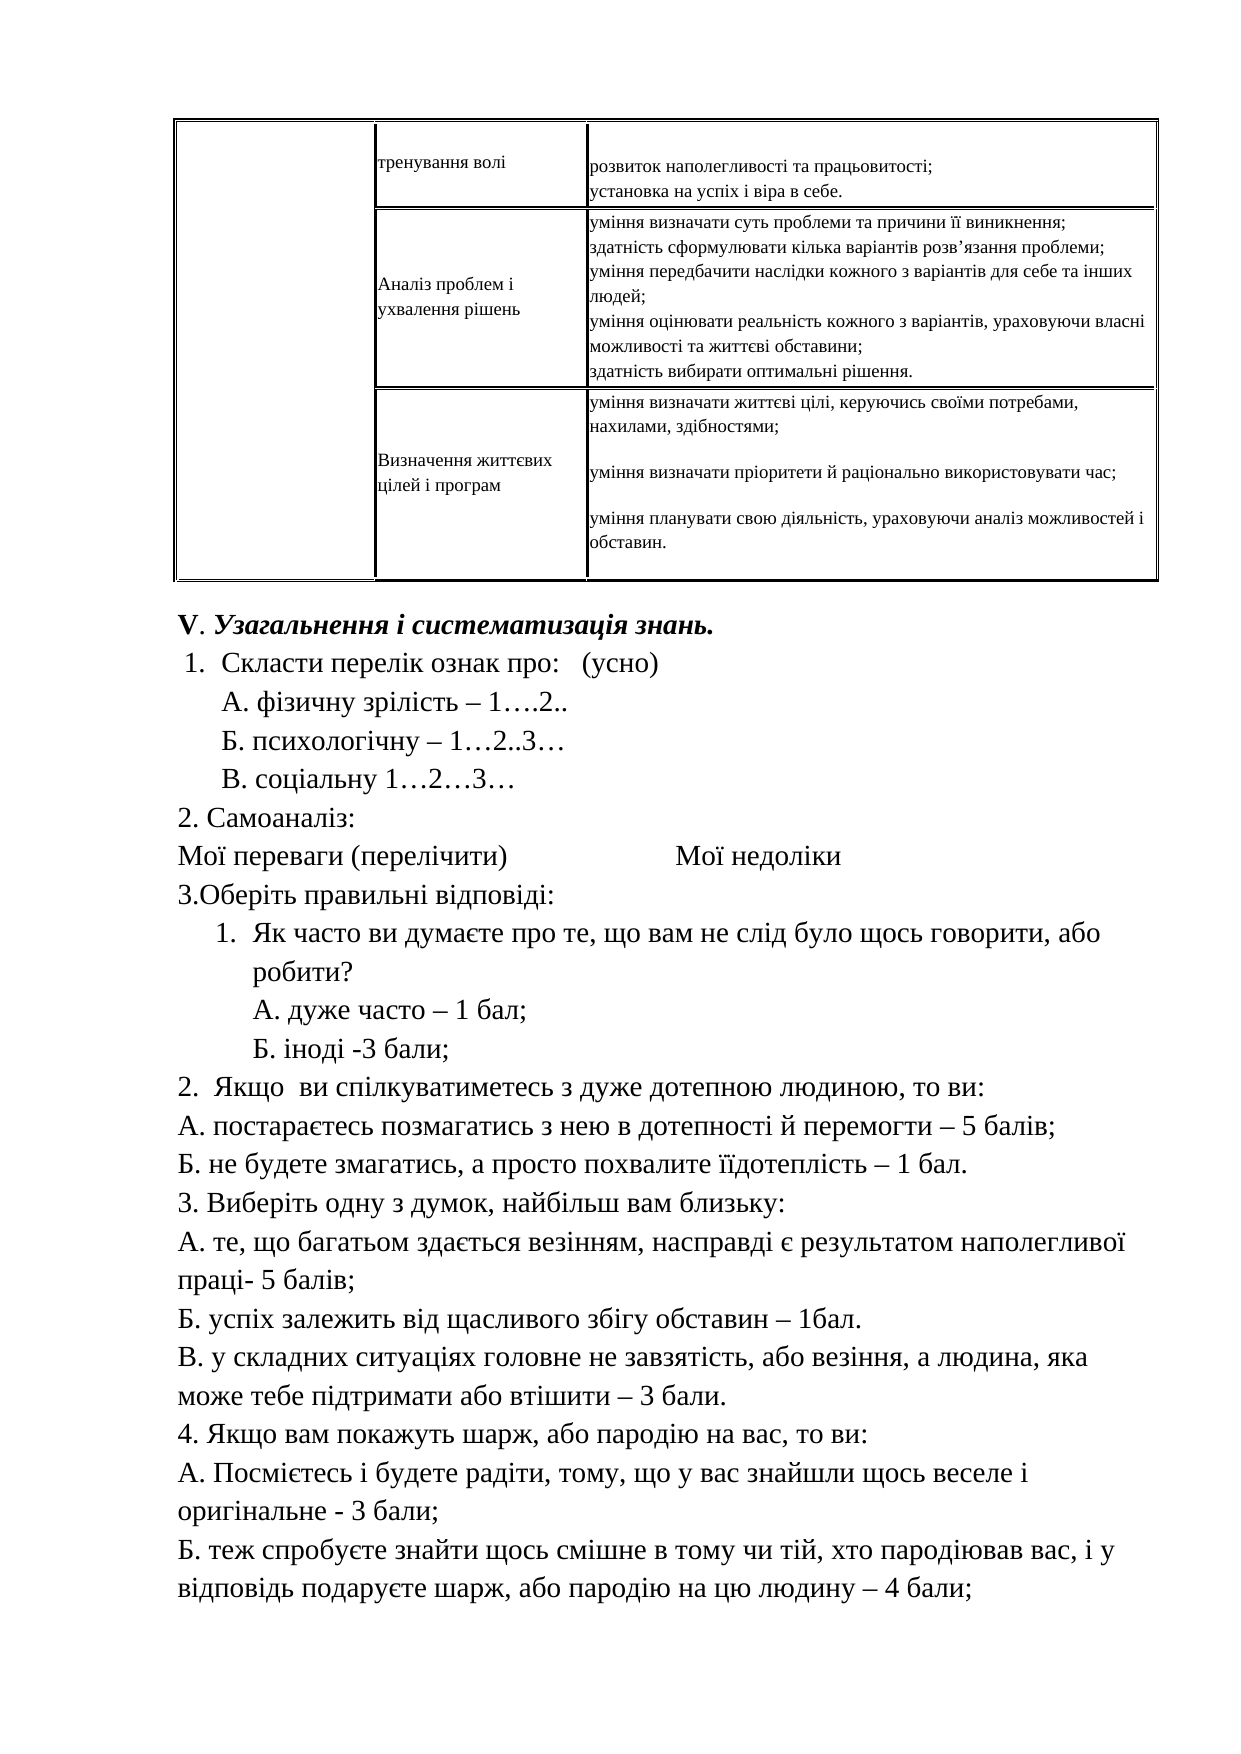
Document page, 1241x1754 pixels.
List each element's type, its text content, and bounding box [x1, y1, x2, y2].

text А. постараєтесь позмагатись з нею в дотепності й перемогти – 5 балів; [177, 1108, 1152, 1142]
text Б. теж спробуєте знайти щось смішне в тому чи тій, хто пародіював вас, і у відповідь подаруєте шарж, або пародію на цю людину – 4 бали; [177, 1532, 1152, 1604]
text В. у складних ситуаціях головне не завзятість, або везіння, а людина, яка може тебе підтримати або втішити – 3 бали. [177, 1339, 1152, 1411]
list Скласти перелік ознак про: (усно) [183, 646, 1152, 679]
text Мої переваги (перелічити) Мої недоліки [177, 838, 1152, 872]
table_cell Визначення життєвих цілей і програм [375, 390, 587, 579]
text 2. Якщо ви спілкуватиметесь з дуже дотепною людиною, то ви: [177, 1069, 1152, 1103]
text Б. іноді -3 бали; [252, 1031, 1152, 1064]
text 3. Виберіть одну з думок, найбільш вам близьку: [177, 1185, 1152, 1219]
text Б. психологічну – 1…2..3… [221, 723, 1152, 756]
text А. Посмієтесь і будете радіти, тому, що у вас знайшли щось веселе і оригінальне - 3 бали; [177, 1455, 1152, 1527]
text А. фізичну зрілість – 1….2.. [221, 684, 1152, 718]
table_cell уміння визначати суть проблеми та причини її виникнення; здатність сформулювати кілька варіантів розв’язання проблеми; уміння передбачити наслідки кожного з варіантів для себе та інших людей; уміння оцінювати реальність кожного з варіантів, ураховуючи власні можливості та життєві обставини; здатність вибирати оптимальні рішення. [589, 206, 1156, 386]
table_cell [375, 120, 587, 206]
text 2. Самоаналіз: [177, 800, 1152, 833]
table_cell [587, 122, 1156, 206]
table_cell Аналіз проблем і ухвалення рішень [377, 210, 586, 386]
text А. те, що багатьом здається везінням, насправді є результатом наполегливої праці- 5 балів; [177, 1224, 1152, 1296]
text Б. успіх залежить від щасливого збігу обставин – 1бал. [177, 1301, 1152, 1334]
list Як часто ви думаєте про те, що вам не слід було щось говорити, або робити? [215, 915, 1152, 987]
table_cell уміння визначати життєві цілі, керуючись своїми потребами, нахилами, здібностями; уміння визначати пріоритети й раціонально використовувати час; уміння планувати свою діяльність, ураховуючи аналіз можливостей і обставин. [587, 386, 1156, 579]
text 4. Якщо вам покажуть шарж, або пародію на вас, то ви: [177, 1416, 1152, 1450]
text 3.Оберіть правильні відповіді: [177, 877, 1152, 910]
text А. дуже часто – 1 бал; [252, 992, 1152, 1026]
text V. Узагальнення і систематизація знань. [177, 607, 1152, 641]
text Б. не будете змагатись, а просто похвалите їїдотеплість – 1 бал. [177, 1147, 1152, 1180]
text В. соціальну 1…2…3… [221, 761, 1152, 795]
